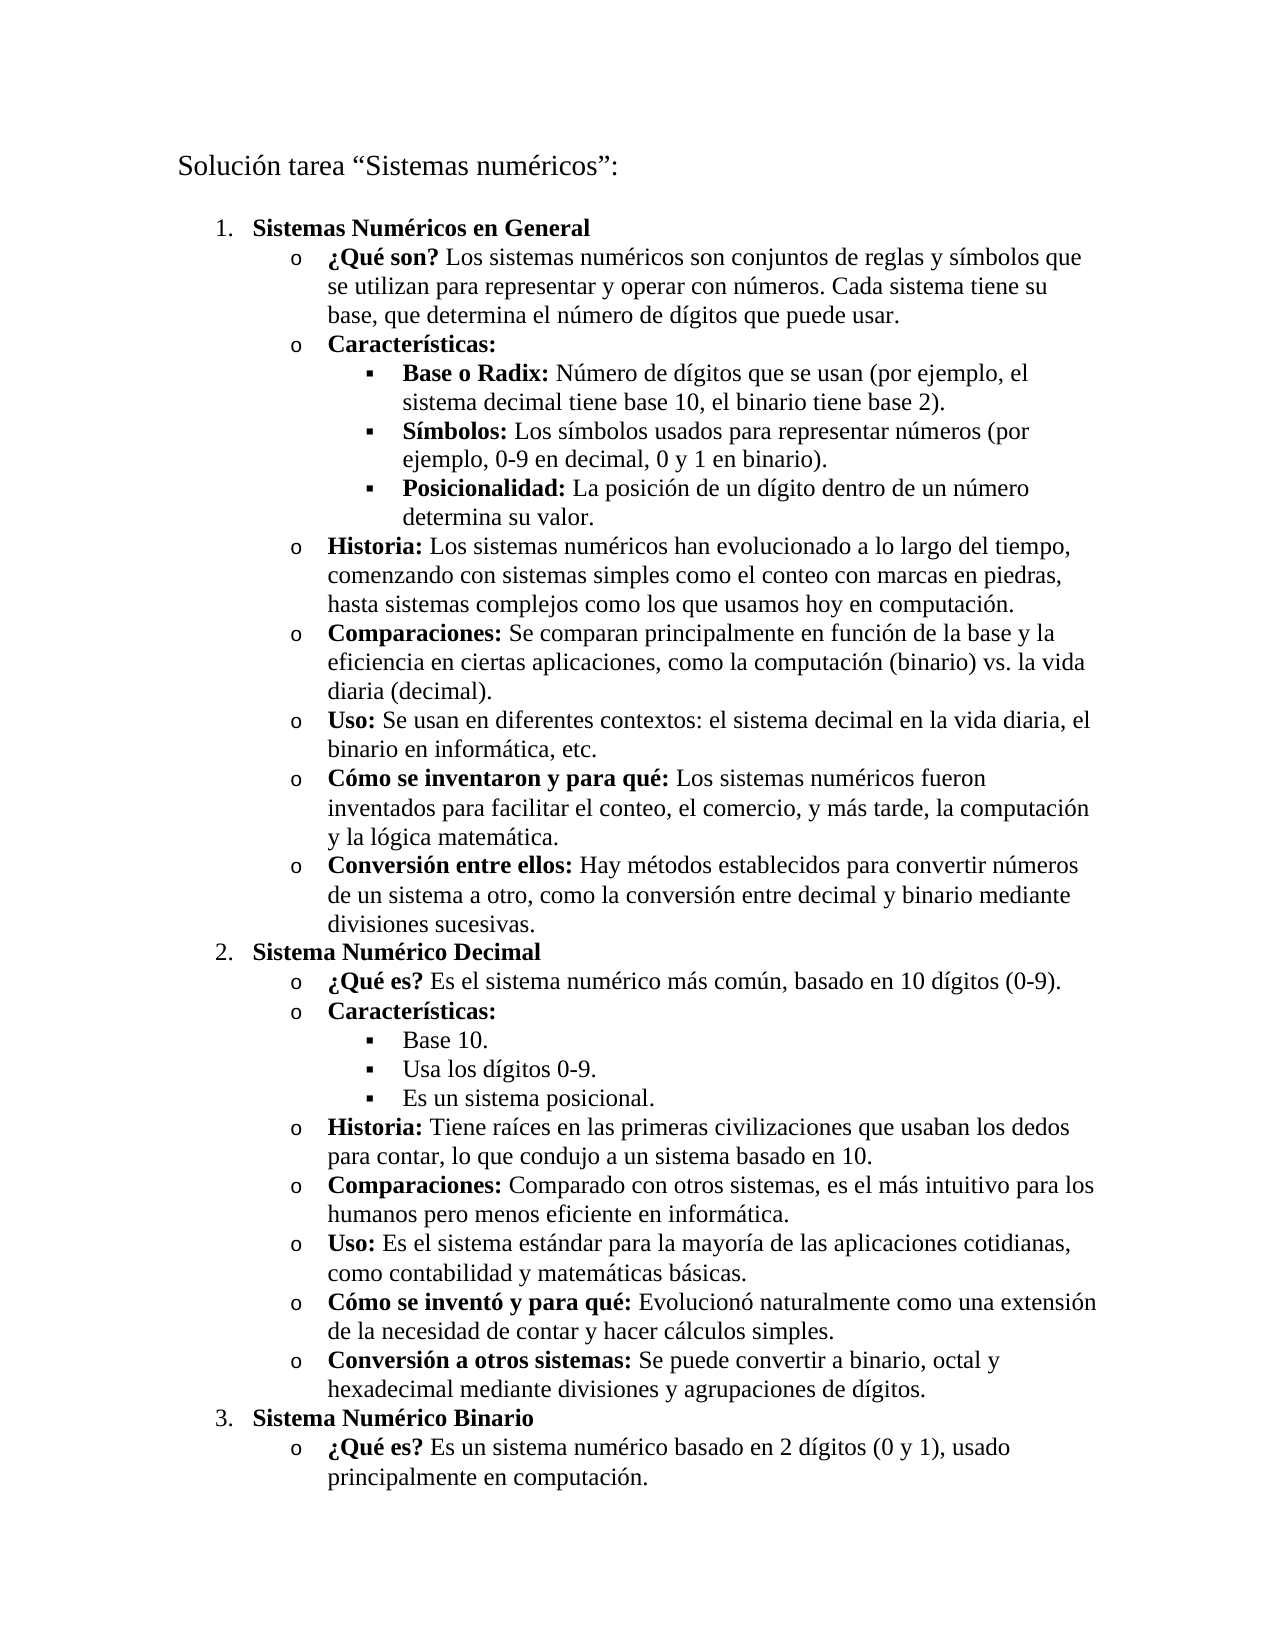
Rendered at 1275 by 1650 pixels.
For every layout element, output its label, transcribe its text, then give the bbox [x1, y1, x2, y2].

list Base 10. [365, 1025, 1098, 1054]
list Conversión entre ellos: Hay métodos establecidos para convertir números de un sistema a otro, como la conversión entre decimal y binario mediante divisiones sucesivas. [290, 850, 1098, 937]
list Características: [290, 329, 1098, 358]
list Historia: Los sistemas numéricos han evolucionado a lo largo del tiempo, comenzando con sistemas simples como el conteo con marcas en piedras, hasta sistemas complejos como los que usamos hoy en computación. [290, 531, 1098, 618]
list Es un sistema posicional. [365, 1083, 1098, 1112]
list ¿Qué son? Los sistemas numéricos son conjuntos de reglas y símbolos que se utilizan para representar y operar con números. Cada sistema tiene su base, que determina el número de dígitos que puede usar. [290, 242, 1098, 329]
list Usa los dígitos 0-9. [365, 1054, 1098, 1083]
list Sistema Numérico Decimal [215, 937, 1098, 966]
list Cómo se inventó y para qué: Evolucionó naturalmente como una extensión de la necesidad de contar y hacer cálculos simples. [290, 1287, 1098, 1345]
list Sistemas Numéricos en General [215, 213, 1098, 242]
list Símbolos: Los símbolos usados para representar números (por ejemplo, 0-9 en decimal, 0 y 1 en binario). [365, 416, 1098, 473]
list Uso: Se usan en diferentes contextos: el sistema decimal en la vida diaria, el binario en informática, etc. [290, 705, 1098, 763]
text Solución tarea “Sistemas numéricos”: [177, 148, 1098, 181]
list Sistema Numérico Binario [215, 1403, 1098, 1432]
list Posicionalidad: La posición de un dígito dentro de un número determina su valor. [365, 473, 1098, 531]
list ¿Qué es? Es el sistema numérico más común, basado en 10 dígitos (0-9). [290, 966, 1098, 996]
list Base o Radix: Número de dígitos que se usan (por ejemplo, el sistema decimal tiene base 10, el binario tiene base 2). [365, 358, 1098, 416]
list Comparaciones: Comparado con otros sistemas, es el más intuitivo para los humanos pero menos eficiente en informática. [290, 1170, 1098, 1228]
list Historia: Tiene raíces en las primeras civilizaciones que usaban los dedos para contar, lo que condujo a un sistema basado en 10. [290, 1112, 1098, 1170]
list Comparaciones: Se comparan principalmente en función de la base y la eficiencia en ciertas aplicaciones, como la computación (binario) vs. la vida diaria (decimal). [290, 618, 1098, 705]
list Características: [290, 996, 1098, 1025]
list Cómo se inventaron y para qué: Los sistemas numéricos fueron inventados para facilitar el conteo, el comercio, y más tarde, la computación y la lógica matemática. [290, 763, 1098, 850]
list ¿Qué es? Es un sistema numérico basado en 2 dígitos (0 y 1), usado principalmente en computación. [290, 1432, 1098, 1490]
list Uso: Es el sistema estándar para la mayoría de las aplicaciones cotidianas, como contabilidad y matemáticas básicas. [290, 1228, 1098, 1287]
list Conversión a otros sistemas: Se puede convertir a binario, octal y hexadecimal mediante divisiones y agrupaciones de dígitos. [290, 1345, 1098, 1403]
